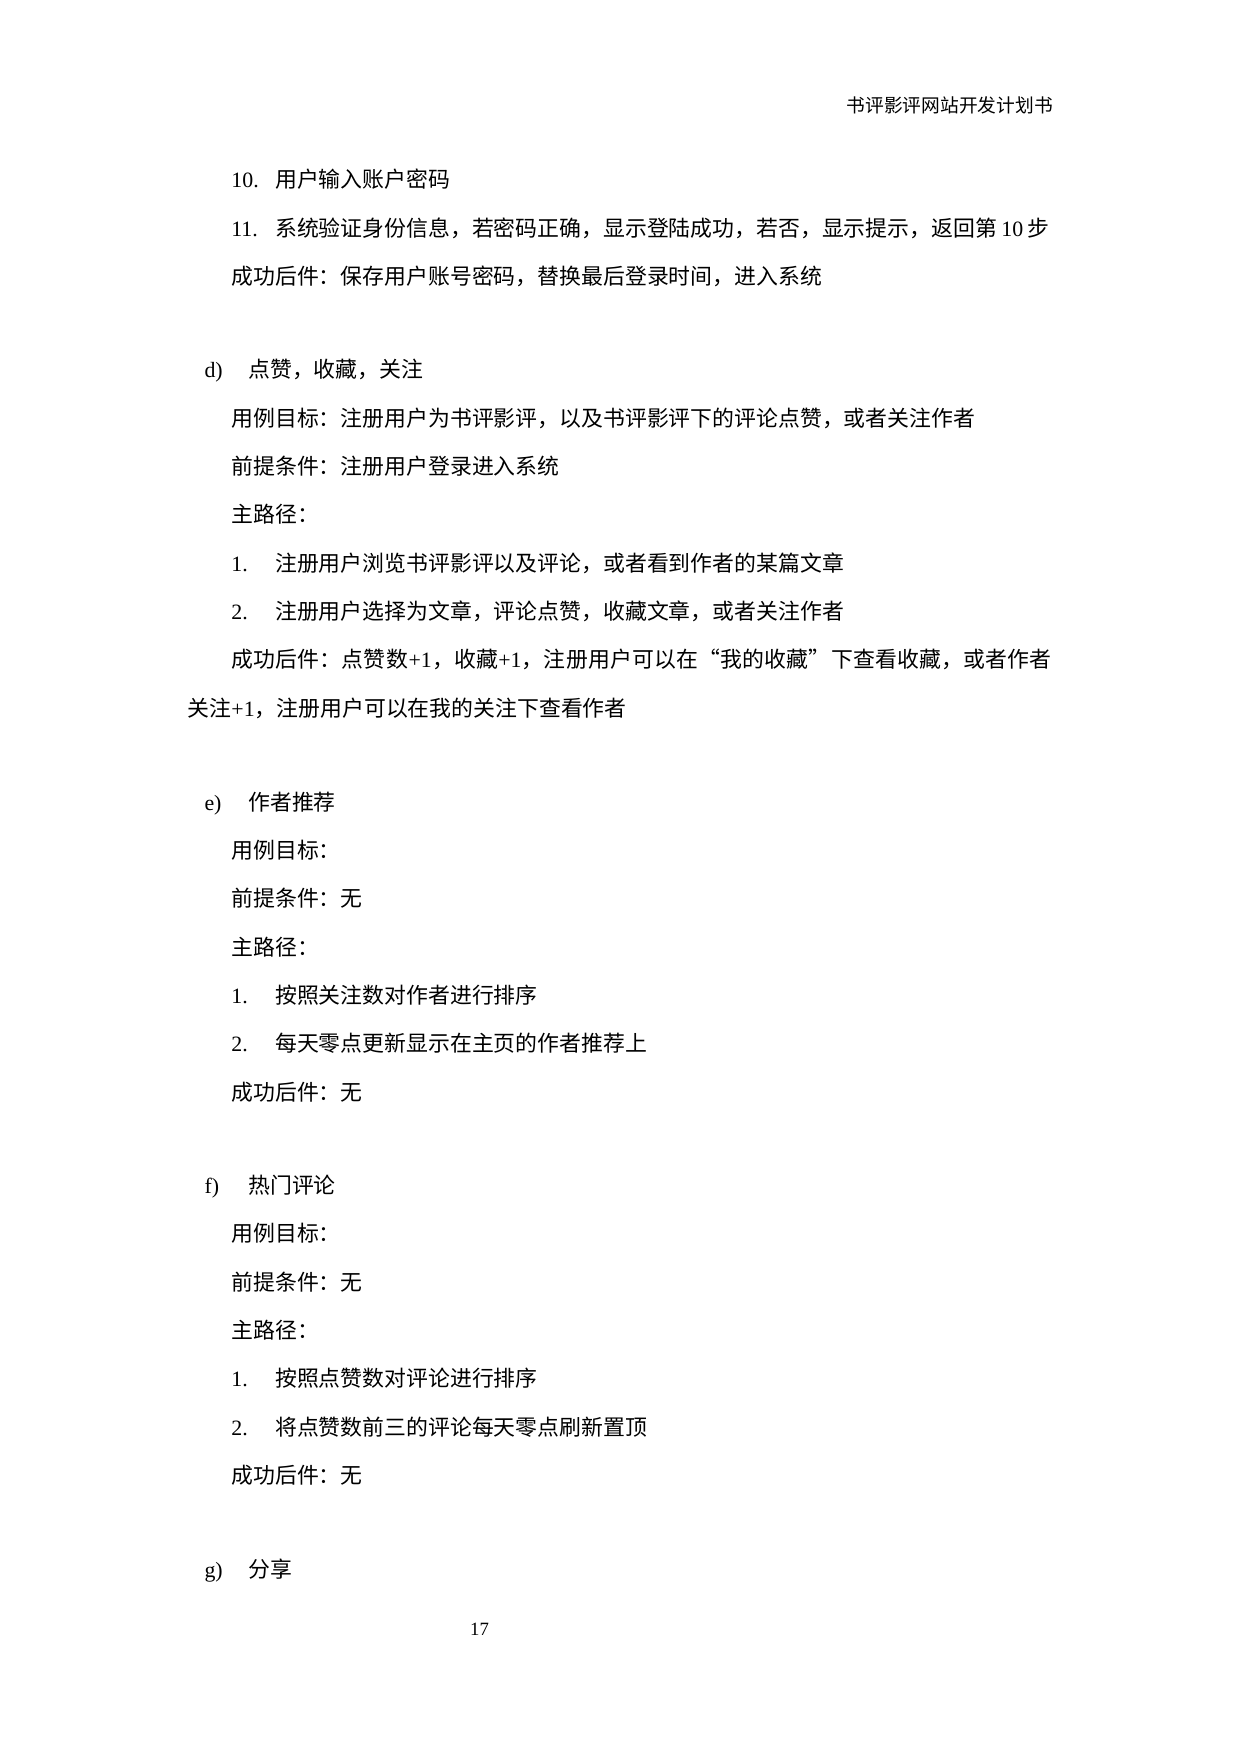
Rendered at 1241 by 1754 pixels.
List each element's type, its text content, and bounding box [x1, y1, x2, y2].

text 用例目标： [187, 833, 1053, 865]
text 主路径： [187, 1313, 1053, 1345]
text 前提条件：注册用户登录进入系统 [187, 449, 1053, 481]
list 将点赞数前三的评论每天零点刷新置顶 [231, 1409, 1053, 1442]
text 前提条件：无 [187, 1264, 1053, 1297]
text 成功后件：无 [187, 1458, 1053, 1490]
list 系统验证身份信息，若密码正确，显示登陆成功，若否，显示提示，返回第10步 [231, 210, 1053, 243]
list 注册用户选择为文章，评论点赞，收藏文章，或者关注作者 [231, 594, 1053, 626]
list 每天零点更新显示在主页的作者推荐上 [231, 1026, 1053, 1058]
text 主路径： [187, 497, 1053, 529]
text 成功后件：点赞数+1，收藏+1，注册用户可以在“我的收藏”下查看收藏，或者作者关注+1，注册用户可以在我的关注下查看作者 [187, 642, 1053, 723]
list 用户输入账户密码 [231, 162, 1053, 194]
text 用例目标：注册用户为书评影评，以及书评影评下的评论点赞，或者关注作者 [187, 400, 1053, 433]
list 热门评论 [204, 1168, 1053, 1200]
list 分享 [204, 1551, 1053, 1584]
list 点赞，收藏，关注 [204, 352, 1053, 384]
list 按照关注数对作者进行排序 [231, 978, 1053, 1010]
list 注册用户浏览书评影评以及评论，或者看到作者的某篇文章 [231, 545, 1053, 578]
text 成功后件：无 [187, 1074, 1053, 1107]
text 成功后件：保存用户账号密码，替换最后登录时间，进入系统 [187, 259, 1053, 291]
text 用例目标： [187, 1216, 1053, 1248]
list 作者推荐 [204, 784, 1053, 817]
text 主路径： [187, 929, 1053, 962]
list 按照点赞数对评论进行排序 [231, 1361, 1053, 1393]
text 前提条件：无 [187, 881, 1053, 913]
